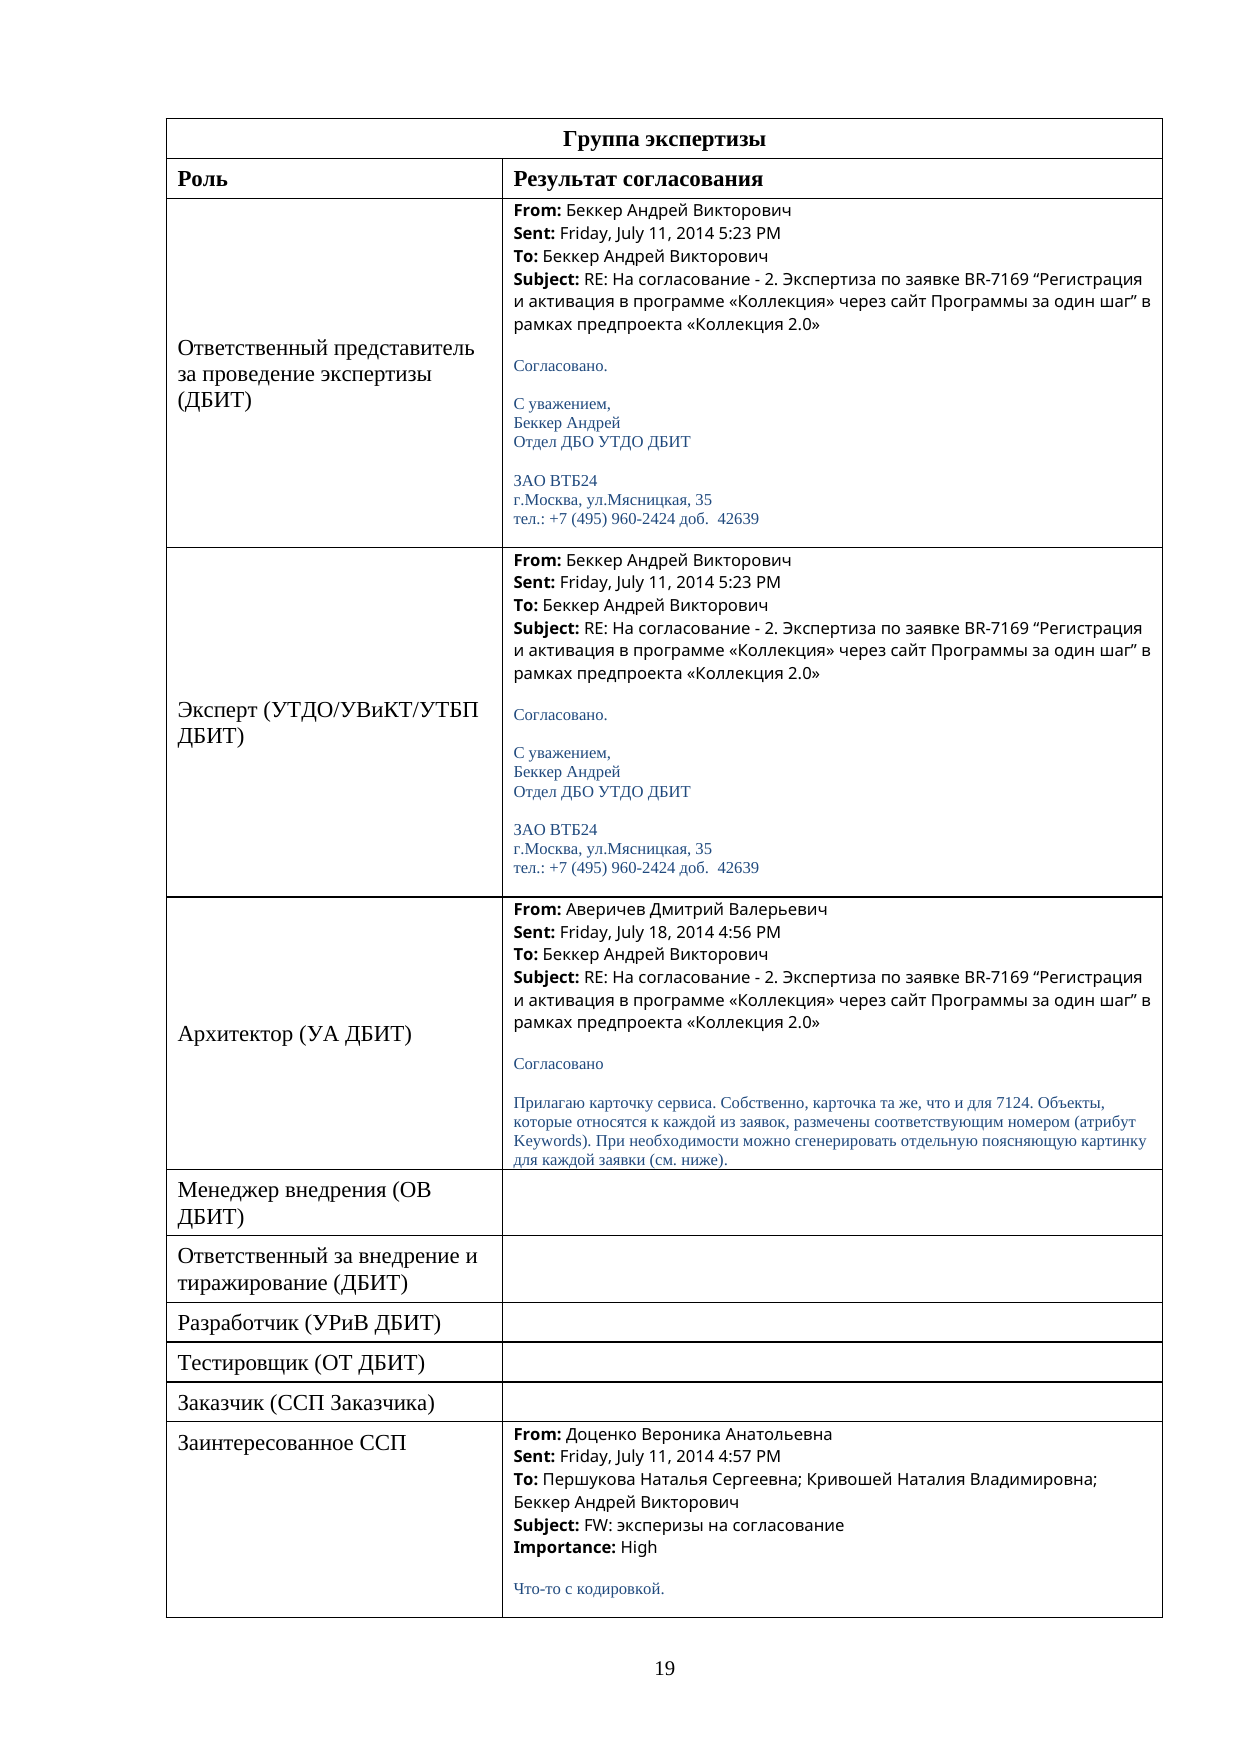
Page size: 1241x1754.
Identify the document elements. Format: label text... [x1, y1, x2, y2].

table_cell From: Беккер Андрей Викторович Sent: Friday, July 11, 2014 5:23 PM To: Беккер Андрей Викторович Subject: RE: На согласование - 2. Экспертиза по заявке BR-7169 “Регистрация и активация в программе «Коллекция» через сайт Программы за один шаг” в рамках предпроекта «Коллекция 2.0» Согласовано. С уважением, Беккер Андрей Отдел ДБО УТДО ДБИТ ЗАО ВТБ24 г.Москва, ул.Мясницкая, 35 тел.: +7 (495) 960-2424 доб. 42639 [503, 199, 1162, 547]
table_cell [503, 1343, 1162, 1381]
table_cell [167, 1422, 502, 1617]
table_cell [503, 1303, 1162, 1341]
table_cell Архитектор (УА ДБИТ) [167, 898, 502, 1169]
table_cell Заказчик (ССП Заказчика) [167, 1383, 502, 1421]
table_cell Эксперт (УТДО/УВиКТ/УТБП ДБИТ) [167, 548, 502, 896]
table_cell From: Аверичев Дмитрий Валерьевич Sent: Friday, July 18, 2014 4:56 PM To: Беккер Андрей Викторович Subject: RE: На согласование - 2. Экспертиза по заявке BR-7169 “Регистрация и активация в программе «Коллекция» через сайт Программы за один шаг” в рамках предпроекта «Коллекция 2.0» Согласовано Прилагаю карточку сервиса. Собственно, карточка та же, что и для 7124. Объекты, которые относятся к каждой из заявок, размечены соответствующим номером (атрибут Keywords). При необходимости можно сгенерировать отдельную поясняющую картинку для каждой заявки (см. ниже). [503, 898, 1162, 1169]
table_cell Тестировщик (ОТ ДБИТ) [167, 1343, 502, 1381]
table_cell Ответственный представитель за проведение экспертизы (ДБИТ) [167, 199, 502, 547]
table_cell Результат согласования [503, 159, 1162, 198]
table_cell Разработчик (УРиВ ДБИТ) [167, 1303, 502, 1341]
table_header Группа экспертизы [167, 119, 1162, 158]
table_cell From: Беккер Андрей Викторович Sent: Friday, July 11, 2014 5:23 PM To: Беккер Андрей Викторович Subject: RE: На согласование - 2. Экспертиза по заявке BR-7169 “Регистрация и активация в программе «Коллекция» через сайт Программы за один шаг” в рамках предпроекта «Коллекция 2.0» Согласовано. С уважением, Беккер Андрей Отдел ДБО УТДО ДБИТ ЗАО ВТБ24 г.Москва, ул.Мясницкая, 35 тел.: +7 (495) 960-2424 доб. 42639 [503, 548, 1162, 896]
table_cell [503, 1170, 1162, 1235]
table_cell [503, 1422, 1162, 1617]
table_cell Менеджер внедрения (ОВ ДБИТ) [167, 1170, 502, 1235]
table_cell Роль [167, 159, 502, 198]
table_cell [503, 1383, 1162, 1421]
table_cell [503, 1236, 1162, 1302]
table_cell Ответственный за внедрение и тиражирование (ДБИТ) [167, 1236, 502, 1302]
